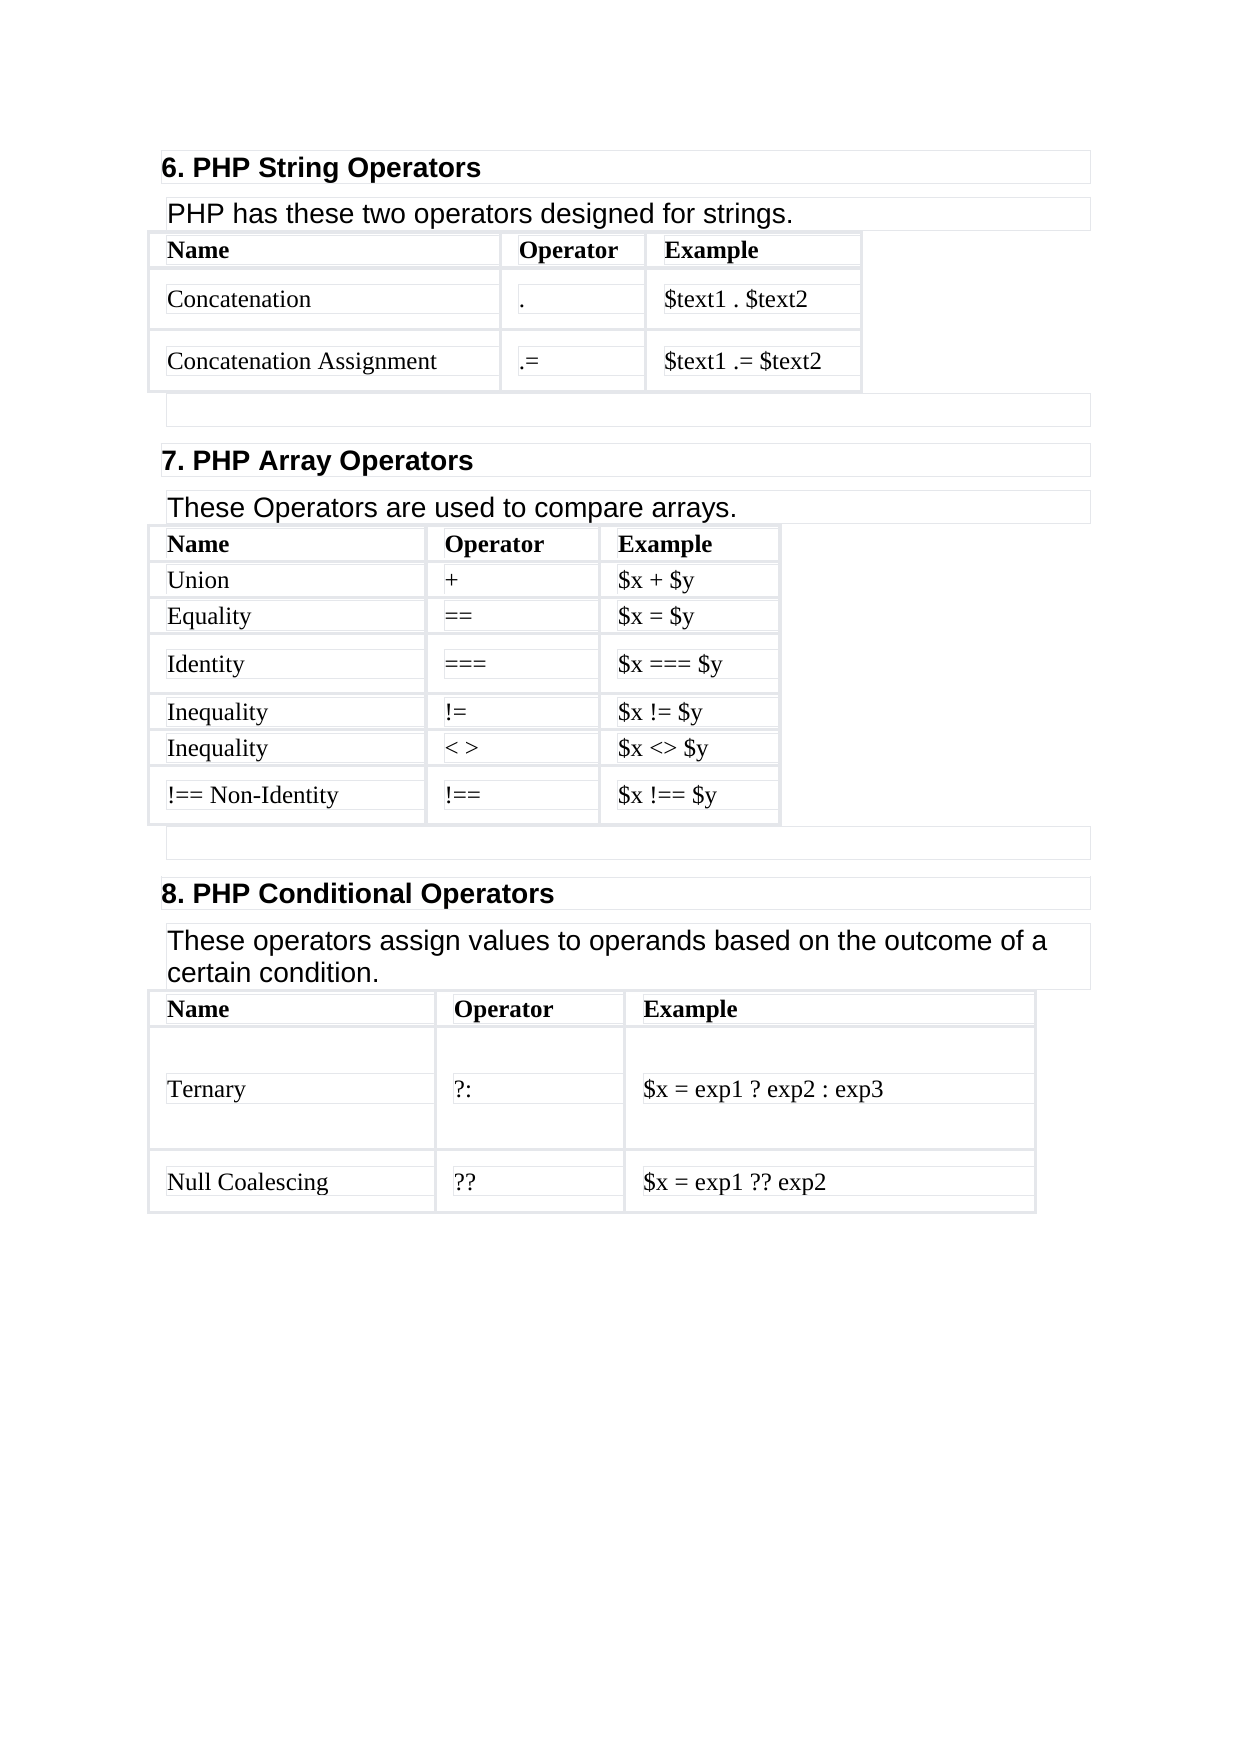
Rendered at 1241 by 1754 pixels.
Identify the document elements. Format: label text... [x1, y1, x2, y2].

table_cell $x !== $y [601, 767, 778, 823]
table_cell $x = exp1 ? exp2 : exp3 [626, 1028, 1034, 1148]
table_cell Null Coalescing [150, 1151, 434, 1211]
text These Operators are used to compare arrays. [167, 491, 1090, 523]
table_cell $text1 .= $text2 [647, 331, 860, 390]
table_cell != [428, 695, 598, 728]
table_cell + [428, 563, 598, 596]
table_cell Inequality [150, 695, 424, 728]
table_cell $x + $y [601, 563, 778, 596]
table_header Name [150, 992, 434, 1025]
text These operators assign values to operands based on the outcome of a certain condition. [167, 924, 1090, 989]
table_cell $x != $y [601, 695, 778, 728]
table_cell < > [428, 731, 598, 764]
table_cell Identity [150, 635, 424, 692]
table_header Name [150, 234, 499, 266]
text 6. PHP String Operators [162, 151, 1090, 183]
table_cell === [428, 635, 598, 692]
table_cell !== [428, 767, 598, 823]
table_header Operator [428, 527, 598, 559]
text 8. PHP Conditional Operators [162, 878, 1090, 909]
table_header Name [150, 527, 424, 559]
table_cell Inequality [150, 731, 424, 764]
table_cell == [428, 599, 598, 632]
table_cell Union [150, 563, 424, 596]
table_cell $x <> $y [601, 731, 778, 764]
table_header Example [647, 234, 860, 266]
table_cell $x === $y [601, 635, 778, 692]
table_cell Ternary [150, 1028, 434, 1148]
text PHP has these two operators designed for strings. [167, 198, 1090, 230]
table_cell Concatenation Assignment [150, 331, 499, 390]
table_cell . [502, 270, 644, 328]
table_cell $text1 . $text2 [647, 270, 860, 328]
table_header Example [601, 527, 778, 559]
text 7. PHP Array Operators [162, 444, 1090, 476]
table_cell !== Non-Identity [150, 767, 424, 823]
table_cell $x = $y [601, 599, 778, 632]
table_cell ?: [437, 1028, 623, 1148]
table_header Example [626, 992, 1034, 1025]
table_cell .= [502, 331, 644, 390]
table_cell Concatenation [150, 270, 499, 328]
table_cell ?? [437, 1151, 623, 1211]
table_header Operator [437, 992, 623, 1025]
table_cell $x = exp1 ?? exp2 [626, 1151, 1034, 1211]
table_header Operator [502, 234, 644, 266]
table_cell Equality [150, 599, 424, 632]
